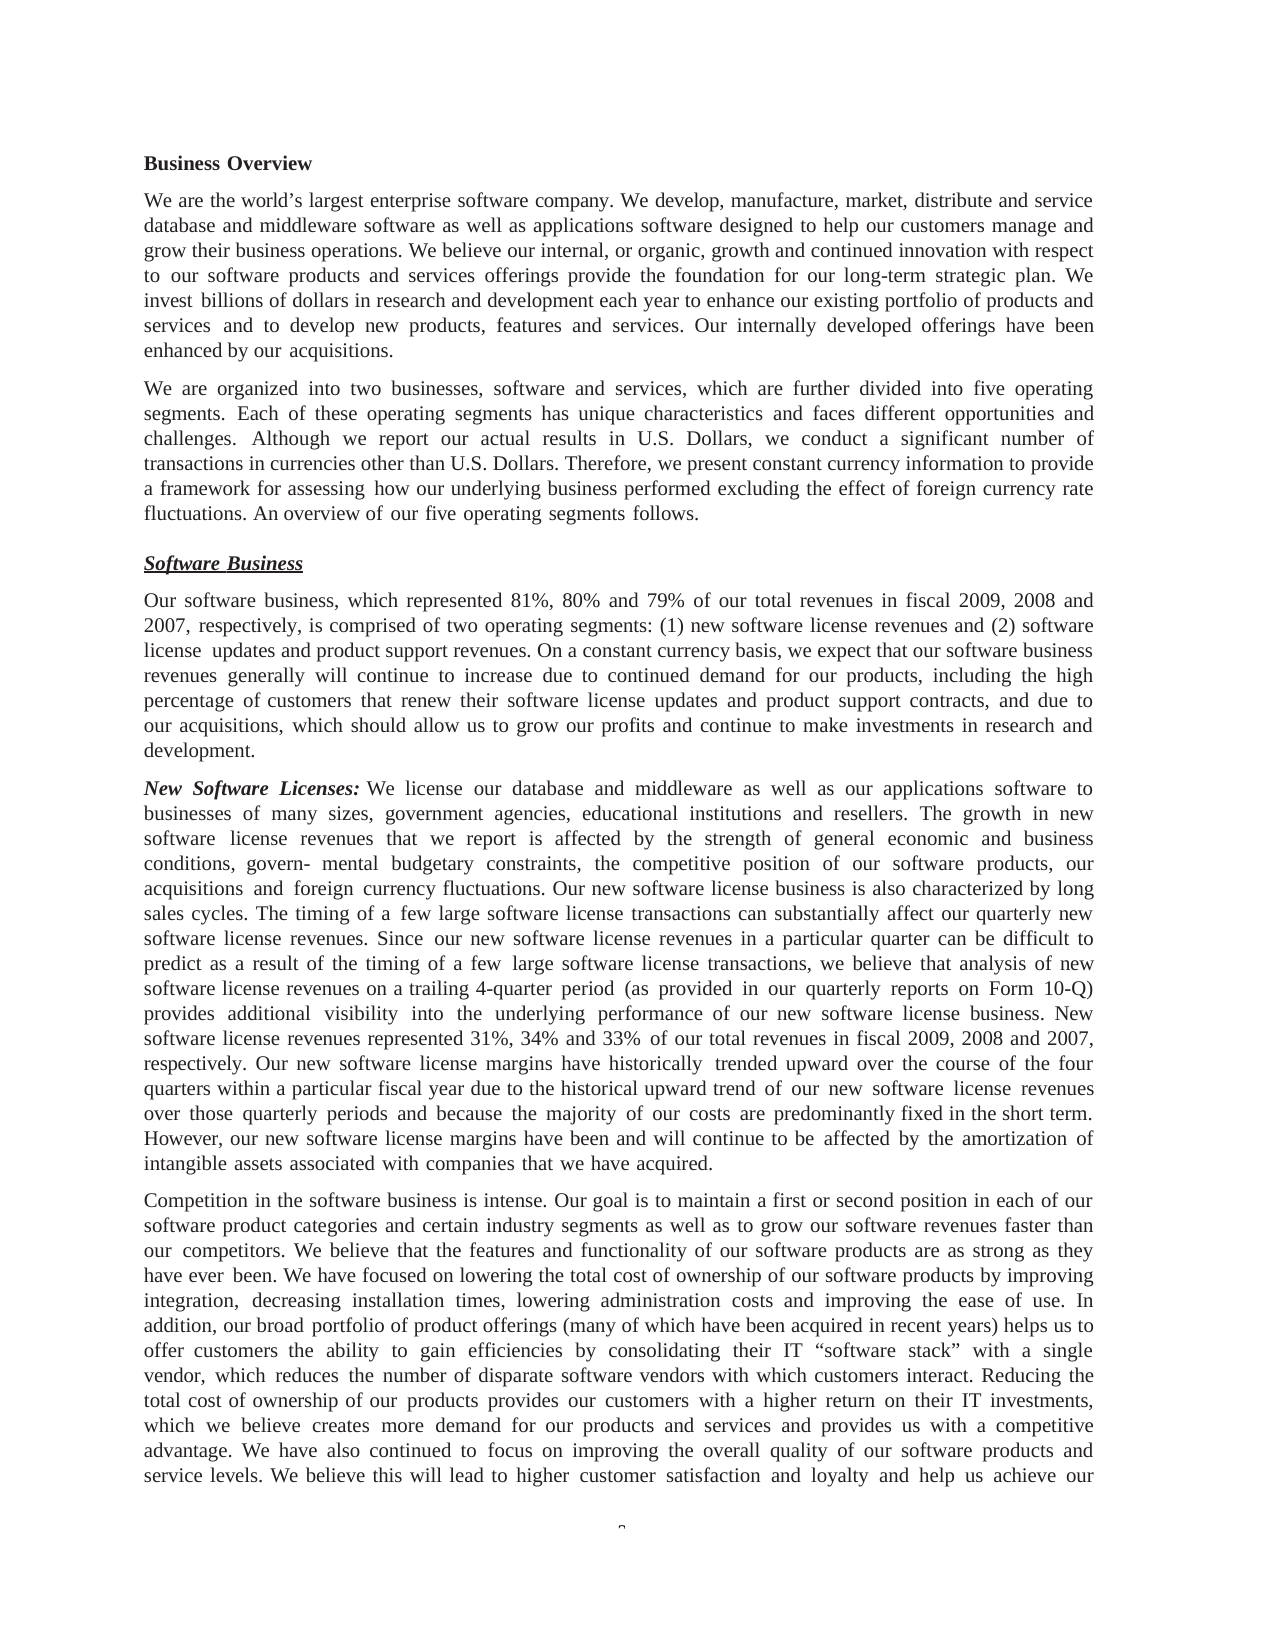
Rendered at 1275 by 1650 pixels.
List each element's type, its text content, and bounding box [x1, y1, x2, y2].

subtitle Business Overview [144, 151, 1106, 174]
text We are organized into two businesses, software and services, which are further divided into five operating segments. Each of these operating segments has unique characteristics and faces different opportunities and challenges. Although we report our actual results in U.S. Dollars, we conduct a significant number of transactions in currencies other than U.S. Dollars. Therefore, we present constant currency information to provide a framework for assessing how our underlying business performed excluding the effect of foreign currency rate fluctuations. An overview of our five operating segments follows. [144, 376, 1094, 524]
text New Software Licenses: We license our database and middleware as well as our applications software to businesses of many sizes, government agencies, educational institutions and resellers. The growth in new software license revenues that we report is affected by the strength of general economic and business conditions, govern- mental budgetary constraints, the competitive position of our software products, our acquisitions and foreign currency fluctuations. Our new software license business is also characterized by long sales cycles. The timing of a few large software license transactions can substantially affect our quarterly new software license revenues. Since our new software license revenues in a particular quarter can be difficult to predict as a result of the timing of a few large software license transactions, we believe that analysis of new software license revenues on a trailing 4-quarter period (as provided in our quarterly reports on Form 10-Q) provides additional visibility into the underlying performance of our new software license business. New software license revenues represented 31%, 34% and 33% of our total revenues in fiscal 2009, 2008 and 2007, respectively. Our new software license margins have historically trended upward over the course of the four quarters within a particular fiscal year due to the historical upward trend of our new software license revenues over those quarterly periods and because the majority of our costs are predominantly fixed in the short term. However, our new software license margins have been and will continue to be affected by the amortization of intangible assets associated with companies that we have acquired. [144, 776, 1094, 1175]
text Our software business, which represented 81%, 80% and 79% of our total revenues in fiscal 2009, 2008 and 2007, respectively, is comprised of two operating segments: (1) new software license revenues and (2) software license updates and product support revenues. On a constant currency basis, we expect that our software business revenues generally will continue to increase due to continued demand for our products, including the high percentage of customers that renew their software license updates and product support contracts, and due to our acquisitions, which should allow us to grow our profits and continue to make investments in research and development. [144, 588, 1094, 762]
text We are the world’s largest enterprise software company. We develop, manufacture, market, distribute and service database and middleware software as well as applications software designed to help our customers manage and grow their business operations. We believe our internal, or organic, growth and continued innovation with respect to our software products and services offerings provide the foundation for our long-term strategic plan. We invest billions of dollars in research and development each year to enhance our existing portfolio of products and services and to develop new products, features and services. Our internally developed offerings have been enhanced by our acquisitions. [144, 188, 1094, 362]
subtitle Software Business [144, 551, 1106, 574]
